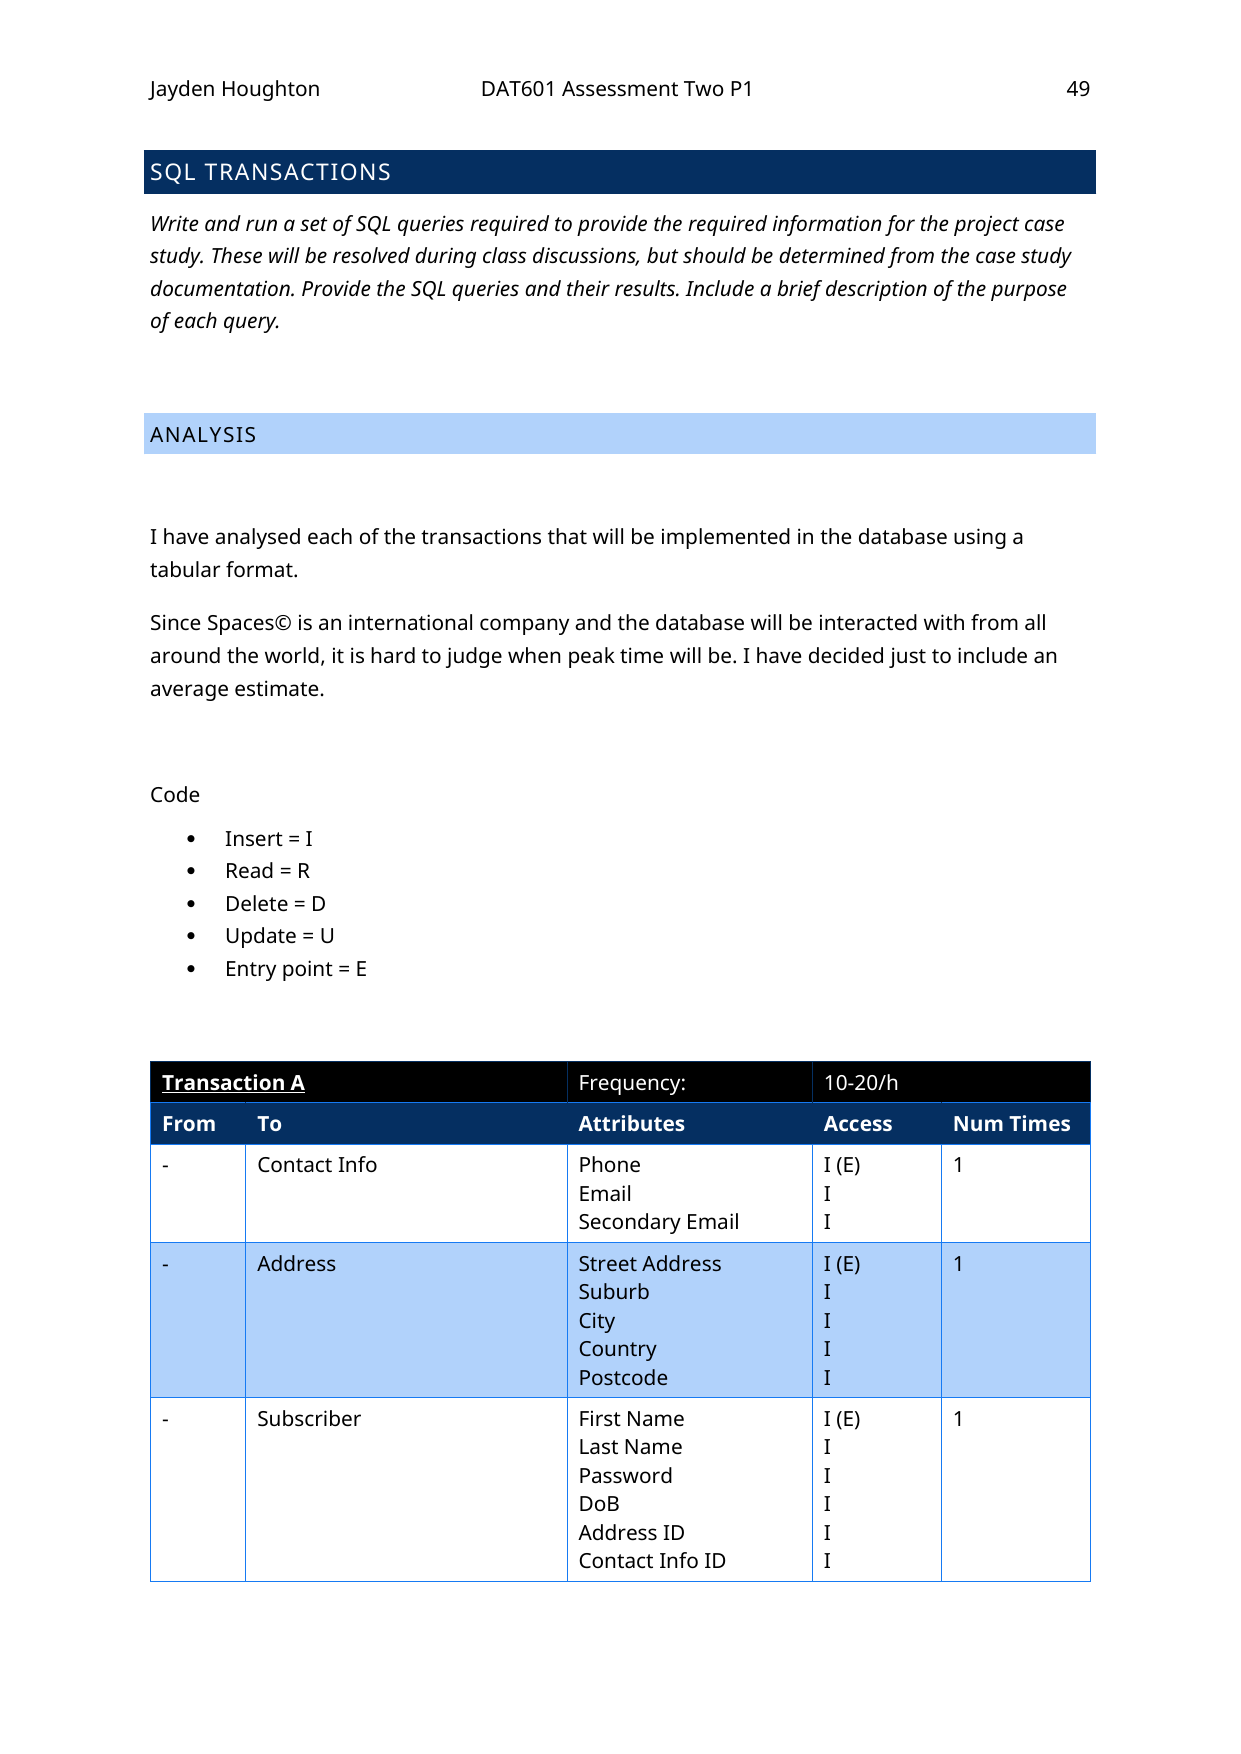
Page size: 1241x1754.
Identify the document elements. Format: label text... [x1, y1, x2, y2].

table_header Transaction A [151, 1062, 567, 1102]
list Update = U [187, 921, 1090, 950]
text Code [150, 781, 1090, 809]
table_cell Num Times [942, 1103, 1090, 1144]
table_header Frequency: [568, 1062, 812, 1102]
list Entry point = E [187, 954, 1090, 982]
table_cell Phone Email Secondary Email [568, 1145, 812, 1242]
text Since Spaces© is an international company and the database will be interacted with from all around the world, it is hard to judge when peak time will be. I have decided just to include an average estimate. [150, 608, 1090, 702]
table_cell To [246, 1103, 567, 1144]
table_cell 1 [942, 1243, 1090, 1397]
text I have analysed each of the transactions that will be implemented in the database using a tabular format. [150, 522, 1090, 583]
list Read = R [187, 856, 1090, 885]
table_cell I (E) I I I I I [813, 1398, 941, 1581]
table_cell - [151, 1145, 245, 1242]
table_cell Street Address Suburb City Country Postcode [568, 1243, 812, 1397]
table_cell - [151, 1243, 245, 1397]
table_cell Attributes [568, 1103, 812, 1144]
table_cell Contact Info [246, 1145, 567, 1242]
list Delete = D [187, 889, 1090, 917]
table_cell I (E) I I [813, 1145, 941, 1242]
table_cell First Name Last Name Password DoB Address ID Contact Info ID [568, 1398, 812, 1581]
text Write and run a set of SQL queries required to provide the required information for the project case study. These will be resolved during class discussions, but should be determined from the case study documentation. Provide the SQL queries and their results. Include a brief description of the purpose of each query. [150, 209, 1090, 335]
list Insert = I [187, 824, 1090, 852]
table_cell 1 [942, 1398, 1090, 1581]
table_cell - [151, 1398, 245, 1581]
subtitle SQL Transactions [150, 156, 1090, 187]
subtitle Analysis [150, 420, 1090, 448]
table_header 10-20/h [813, 1062, 1090, 1102]
table_cell From [151, 1103, 245, 1144]
table_cell 1 [942, 1145, 1090, 1242]
table_cell Subscriber [246, 1398, 567, 1581]
table_cell I (E) I I I I [813, 1243, 941, 1397]
table_cell Address [246, 1243, 567, 1397]
table_cell Access [813, 1103, 941, 1144]
